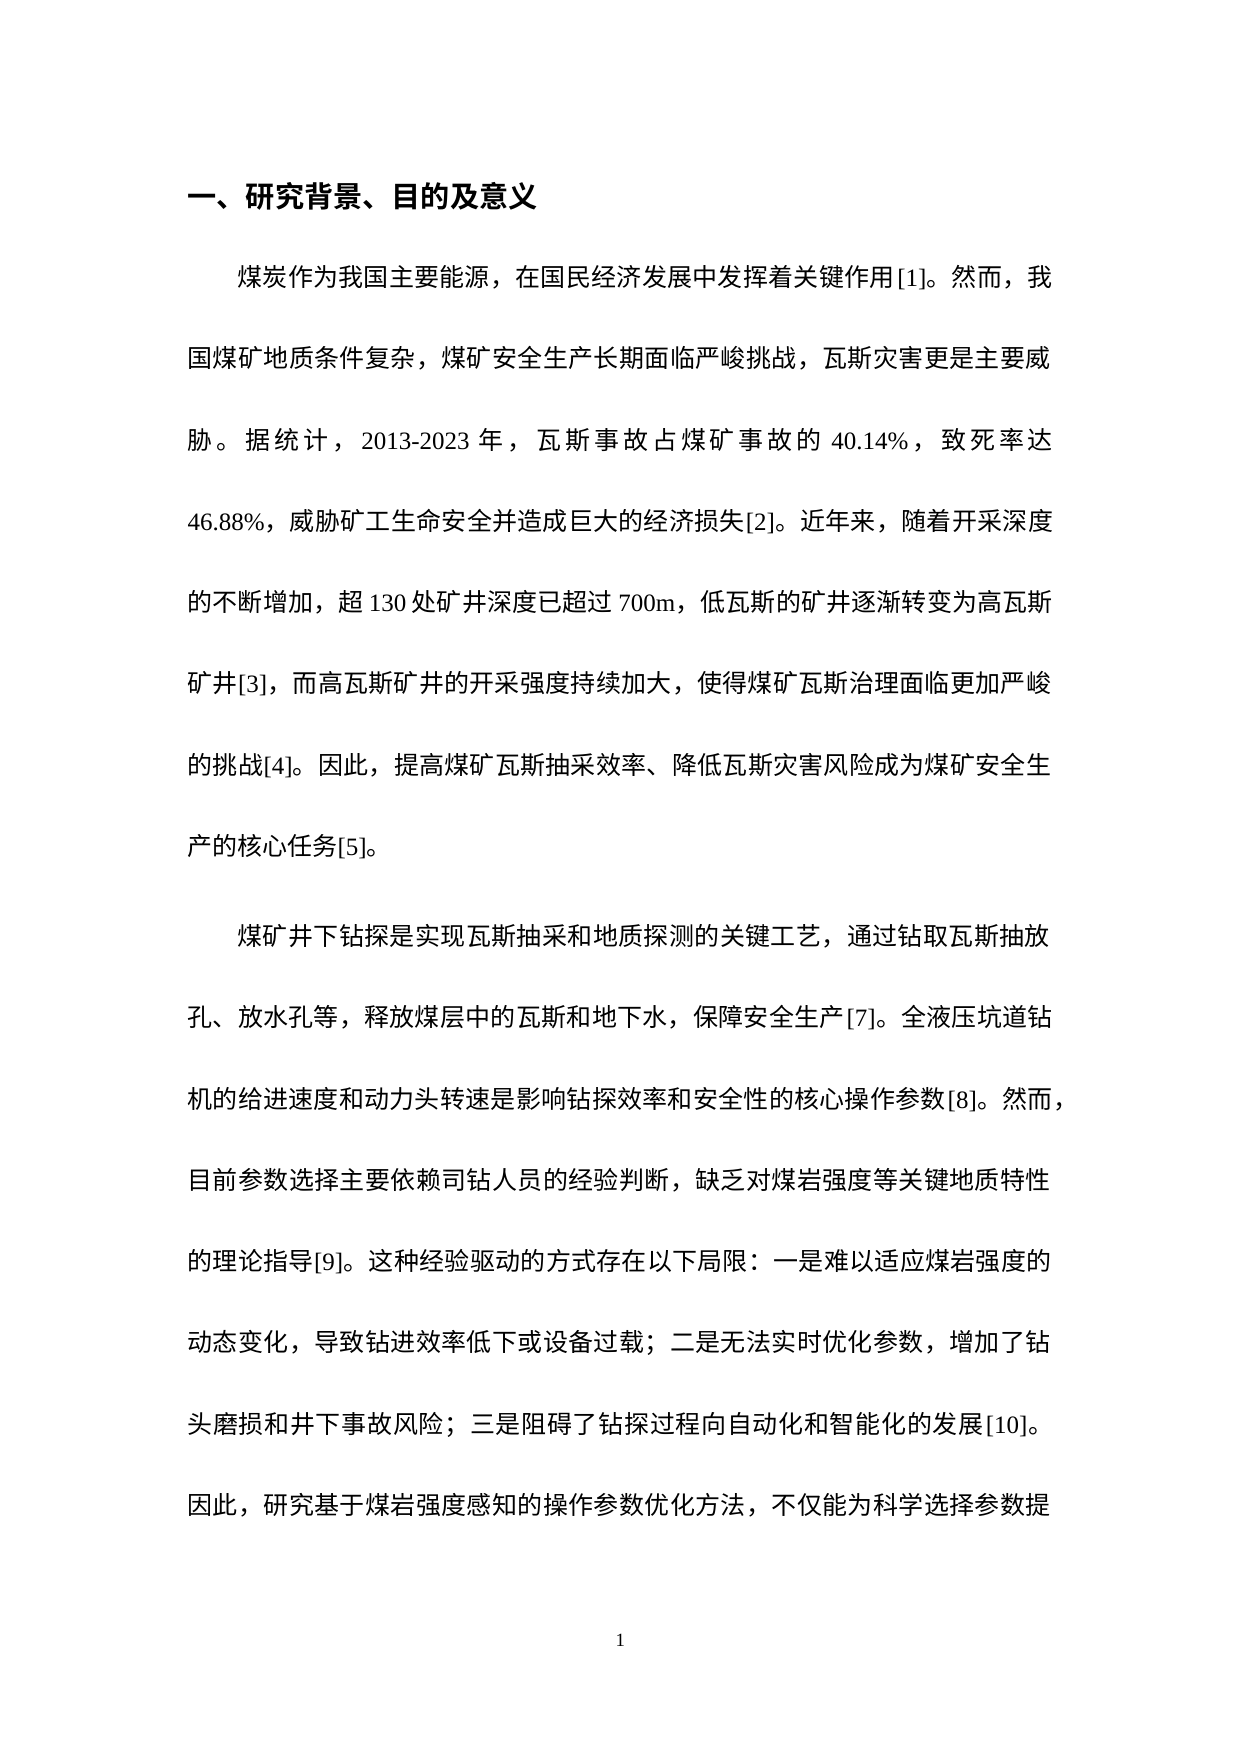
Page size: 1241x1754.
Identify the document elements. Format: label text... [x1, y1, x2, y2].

subtitle 一、研究背景、目的及意义 [187, 162, 1053, 227]
text 煤炭作为我国主要能源，在国民经济发展中发挥着关键作用[1]。然而，我国煤矿地质条件复杂，煤矿安全生产长期面临严峻挑战，瓦斯灾害更是主要威胁。据统计，2013-2023年，瓦斯事故占煤矿事故的40.14%，致死率达46.88%，威胁矿工生命安全并造成巨大的经济损失[2]。近年来，随着开采深度的不断增加，超130处矿井深度已超过700m，低瓦斯的矿井逐渐转变为高瓦斯矿井[3]，而高瓦斯矿井的开采强度持续加大，使得煤矿瓦斯治理面临更加严峻的挑战[4]。因此，提高煤矿瓦斯抽采效率、降低瓦斯灾害风险成为煤矿安全生产的核心任务[5]。 [187, 243, 1053, 877]
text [187, 902, 1053, 1536]
